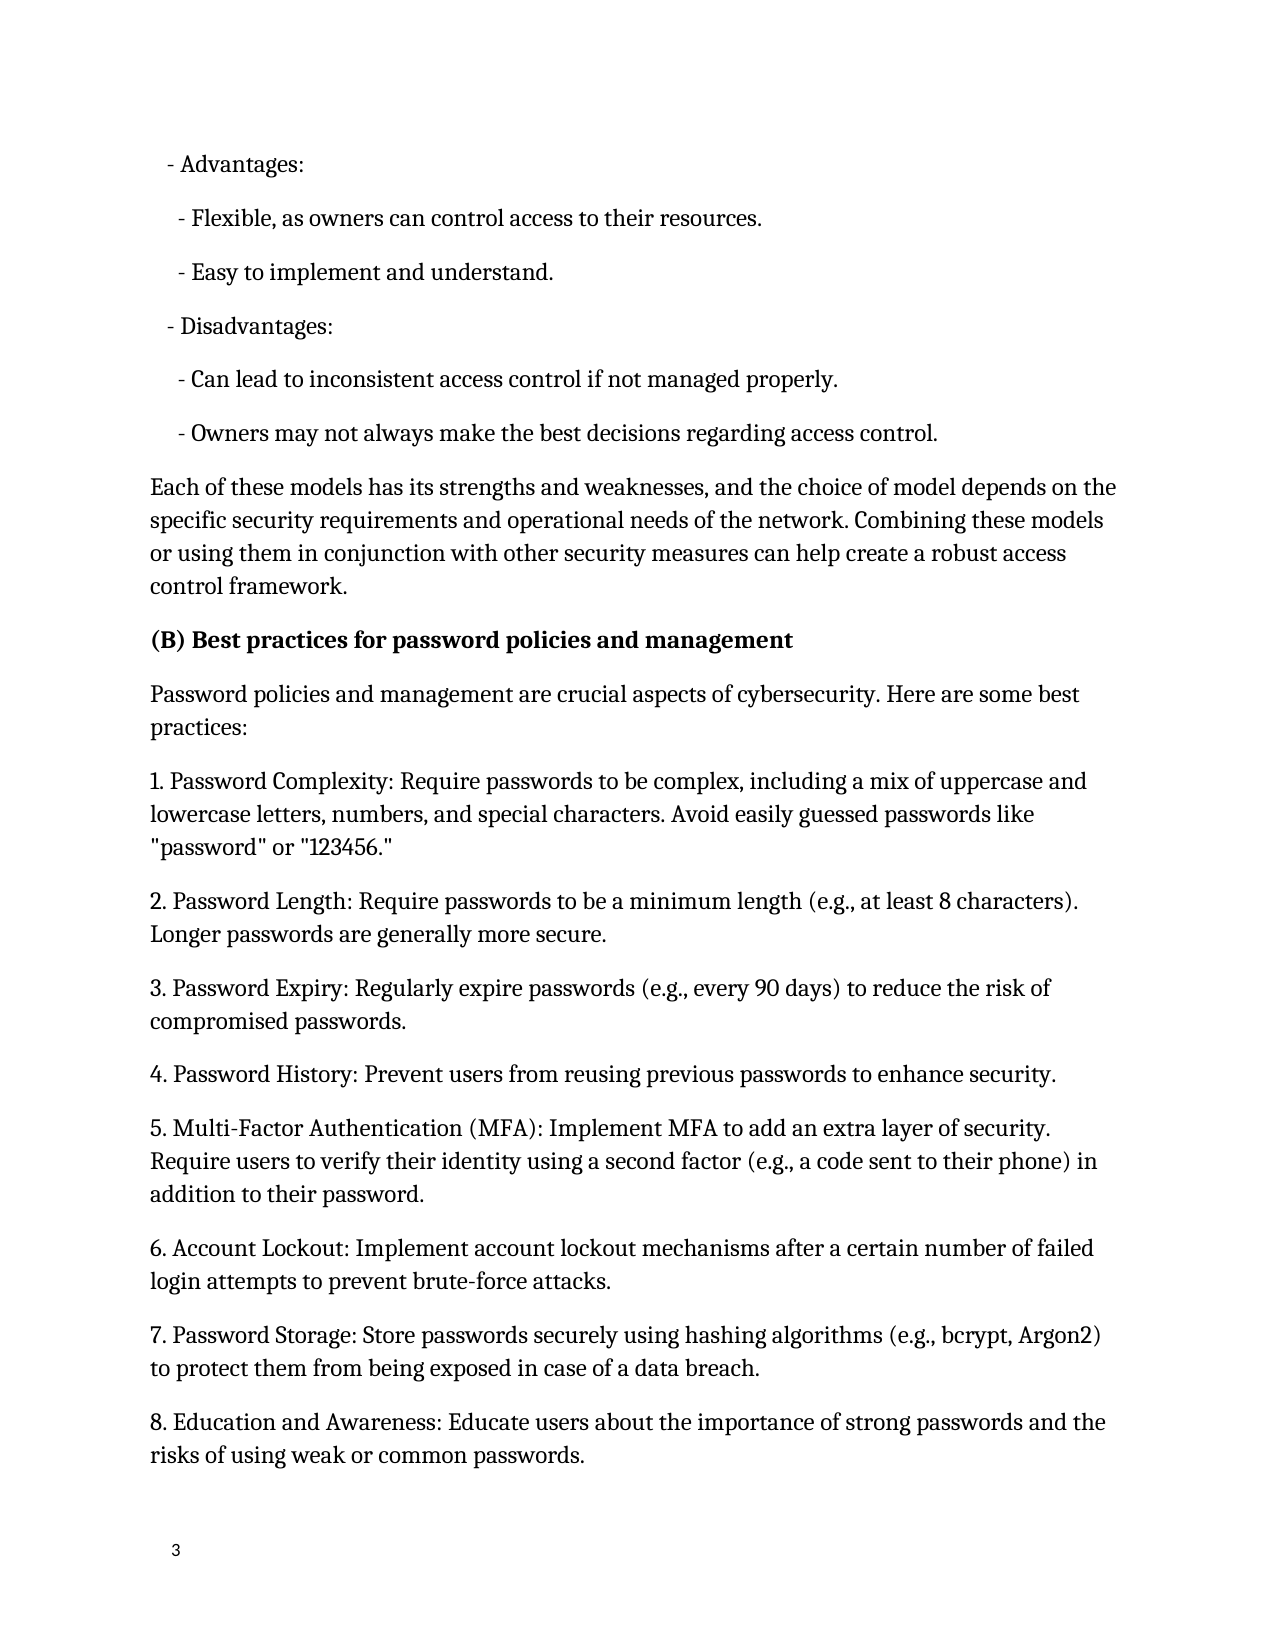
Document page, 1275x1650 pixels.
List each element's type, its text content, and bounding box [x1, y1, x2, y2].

text Password policies and management are crucial aspects of cybersecurity. Here are some best practices: [150, 680, 1125, 742]
text Each of these models has its strengths and weaknesses, and the choice of model depends on the specific security requirements and operational needs of the network. Combining these models or using them in conjunction with other security measures can help create a robust access control framework. [150, 473, 1125, 601]
text 2. Password Length: Require passwords to be a minimum length (e.g., at least 8 characters). Longer passwords are generally more secure. [150, 887, 1125, 948]
text 8. Education and Awareness: Educate users about the importance of strong passwords and the risks of using weak or common passwords. [150, 1408, 1125, 1470]
text - Disadvantages: [150, 312, 1125, 340]
text 4. Password History: Prevent users from reusing previous passwords to enhance security. [150, 1060, 1125, 1089]
text (B) Best practices for password policies and management [150, 626, 1125, 655]
text 3. Password Expiry: Regularly expire passwords (e.g., every 90 days) to reduce the risk of compromised passwords. [150, 973, 1125, 1035]
text - Owners may not always make the best decisions regarding access control. [150, 419, 1125, 448]
text - Flexible, as owners can control access to their resources. [150, 204, 1125, 233]
text 1. Password Complexity: Require passwords to be complex, including a mix of uppercase and lowercase letters, numbers, and special characters. Avoid easily guessed passwords like "password" or "123456." [150, 767, 1125, 862]
text 5. Multi-Factor Authentication (MFA): Implement MFA to add an extra layer of security. Require users to verify their identity using a second factor (e.g., a code sent to their phone) in addition to their password. [150, 1114, 1125, 1209]
text 6. Account Lockout: Implement account lockout mechanisms after a certain number of failed login attempts to prevent brute-force attacks. [150, 1234, 1125, 1296]
text 7. Password Storage: Store passwords securely using hashing algorithms (e.g., bcrypt, Argon2) to protect them from being exposed in case of a data breach. [150, 1321, 1125, 1383]
text - Easy to implement and understand. [150, 258, 1125, 286]
text - Can lead to inconsistent access control if not managed properly. [150, 365, 1125, 394]
text - Advantages: [150, 150, 1125, 179]
